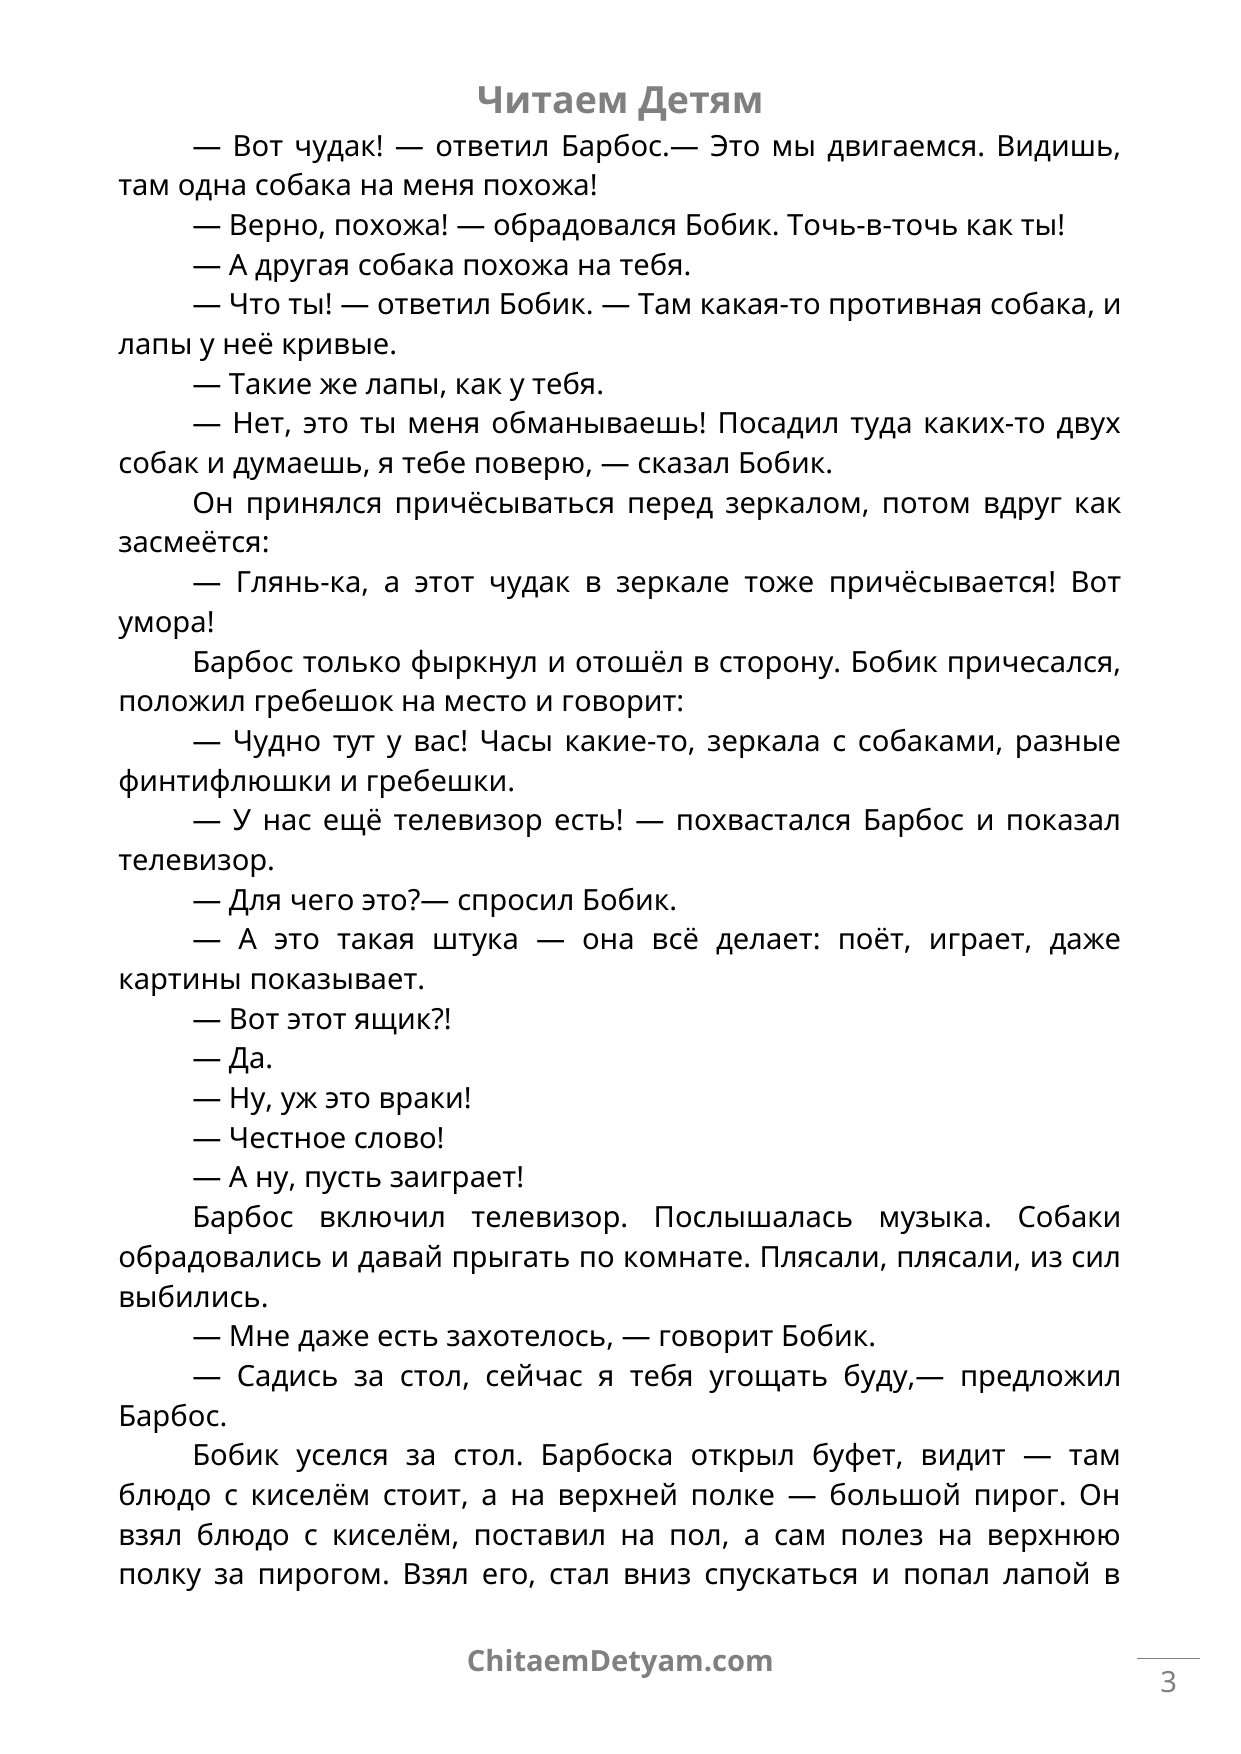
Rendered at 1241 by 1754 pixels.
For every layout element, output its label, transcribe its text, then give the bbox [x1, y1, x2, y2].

text Он принялся причёсываться перед зеркалом, потом вдруг как засмеётся: [118, 482, 1122, 561]
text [118, 1434, 1122, 1593]
text — Что ты! — ответил Бобик. — Там какая-то противная собака, и лапы у неё кривые. [118, 284, 1122, 363]
text — Верно, похожа! — обрадовался Бобик. Точь-в-точь как ты! [118, 204, 1122, 244]
text — Честное слово! [118, 1117, 1122, 1157]
text — Нет, это ты меня обманываешь! Посадил туда каких-то двух собак и думаешь, я тебе поверю, — сказал Бобик. [118, 403, 1122, 482]
text — Вот чудак! — ответил Барбос.— Это мы двигаемся. Видишь, там одна собака на меня похожа! [118, 125, 1122, 204]
text — Для чего это?— спросил Бобик. [118, 879, 1122, 919]
text — А другая собака похожа на тебя. [118, 244, 1122, 284]
text — Да. [118, 1038, 1122, 1077]
text — Садись за стол, сейчас я тебя угощать буду,— предложил Барбос. [118, 1355, 1122, 1434]
text — Чудно тут у вас! Часы какие-то, зеркала с собаками, разные финтифлюшки и гребешки. [118, 720, 1122, 799]
text — А ну, пусть заиграет! [118, 1157, 1122, 1196]
text Барбос только фыркнул и отошёл в сторону. Бобик причесался, положил гребешок на место и говорит: [118, 641, 1122, 720]
text — Глянь-ка, а этот чудак в зеркале тоже причёсывается! Вот умора! [118, 561, 1122, 641]
text — Мне даже есть захотелось, — говорит Бобик. [118, 1316, 1122, 1355]
text — У нас ещё телевизор есть! — похвастался Барбос и показал телевизор. [118, 799, 1122, 879]
text — Такие же лапы, как у тебя. [118, 363, 1122, 403]
text — Ну, уж это враки! [118, 1077, 1122, 1117]
text Барбос включил телевизор. Послышалась музыка. Собаки обрадовались и давай прыгать по комнате. Плясали, плясали, из сил выбились. [118, 1196, 1122, 1316]
text — А это такая штука — она всё делает: поёт, играет, даже картины показывает. [118, 919, 1122, 998]
text — Вот этот ящик?! [118, 998, 1122, 1038]
